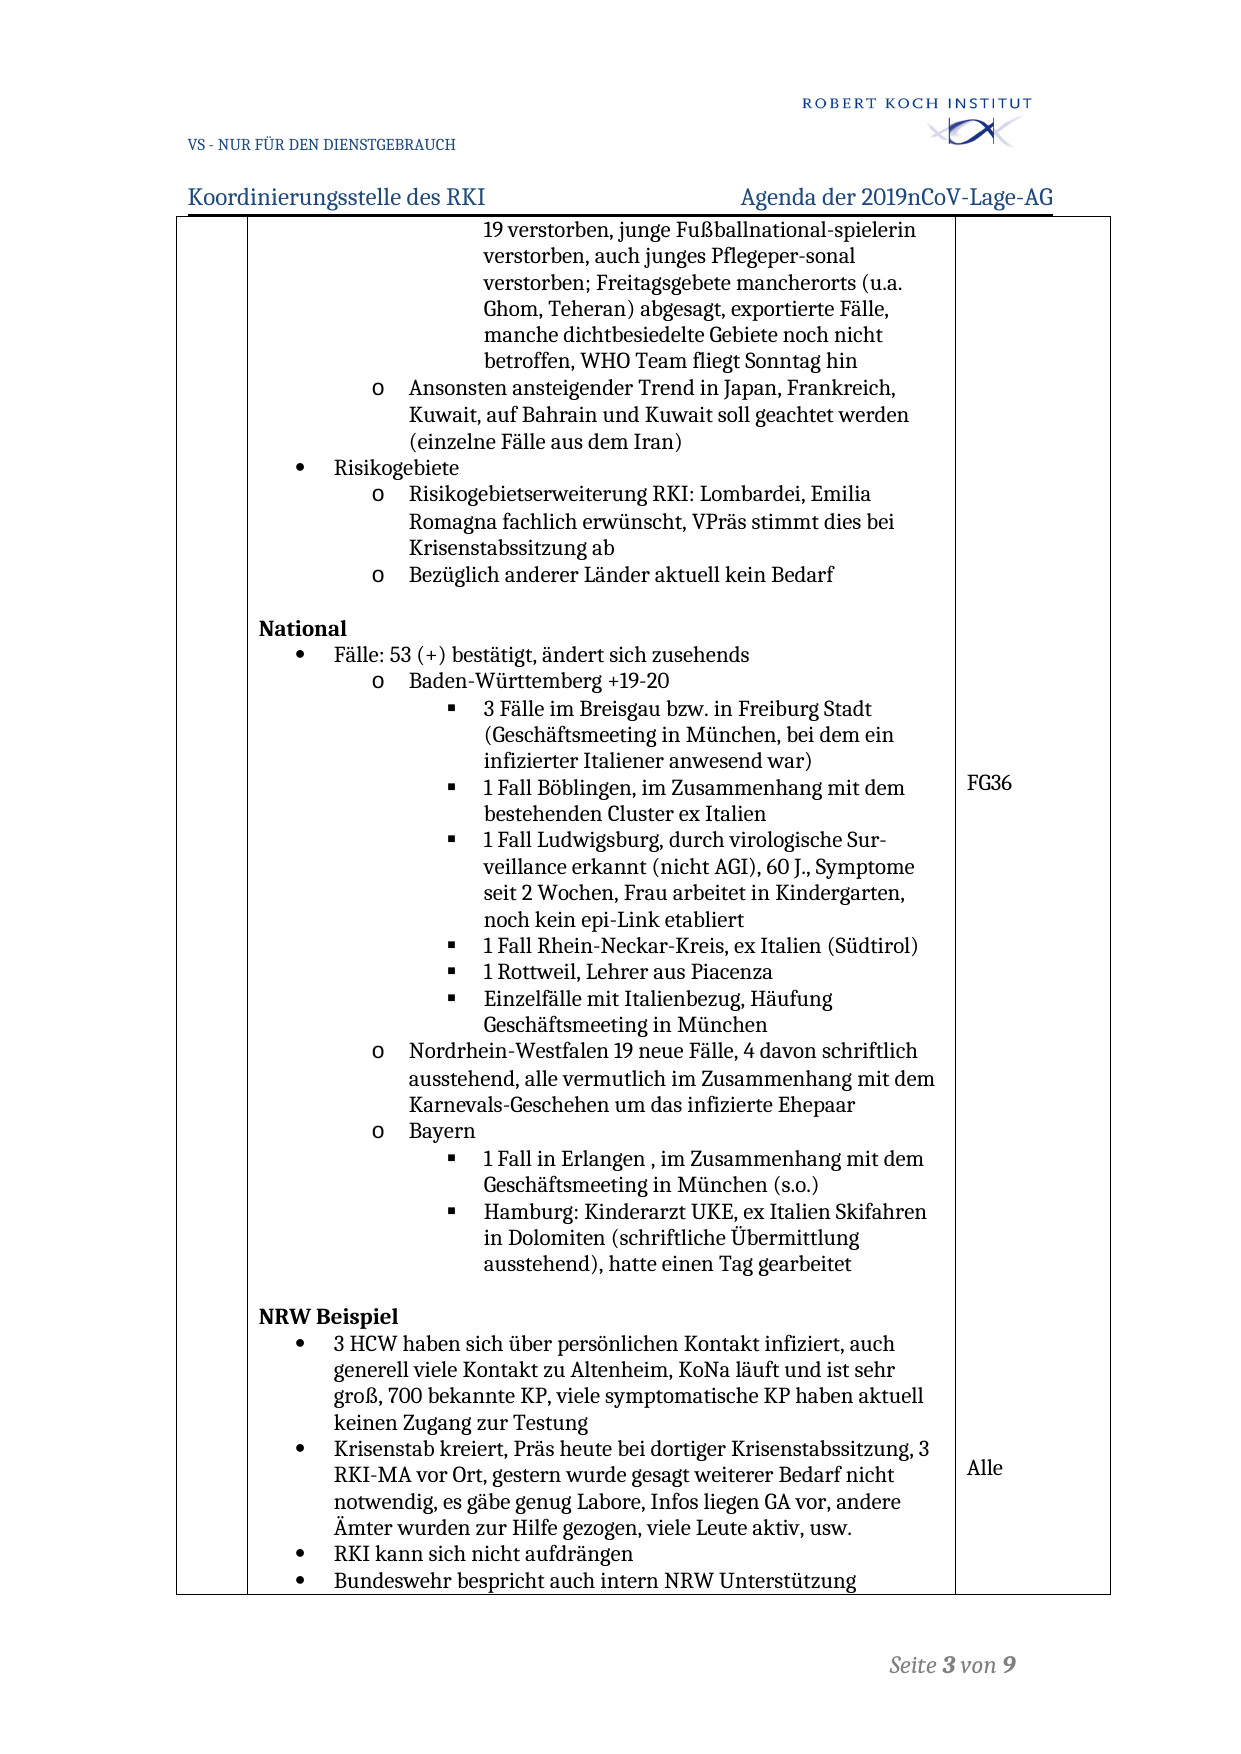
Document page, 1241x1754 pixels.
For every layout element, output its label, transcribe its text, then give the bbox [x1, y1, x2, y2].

picture [794, 73, 1053, 151]
table_cell 1 [177, 217, 247, 1594]
table_cell ZIG1 FG36 Alle Alle Alle [956, 217, 1110, 1594]
